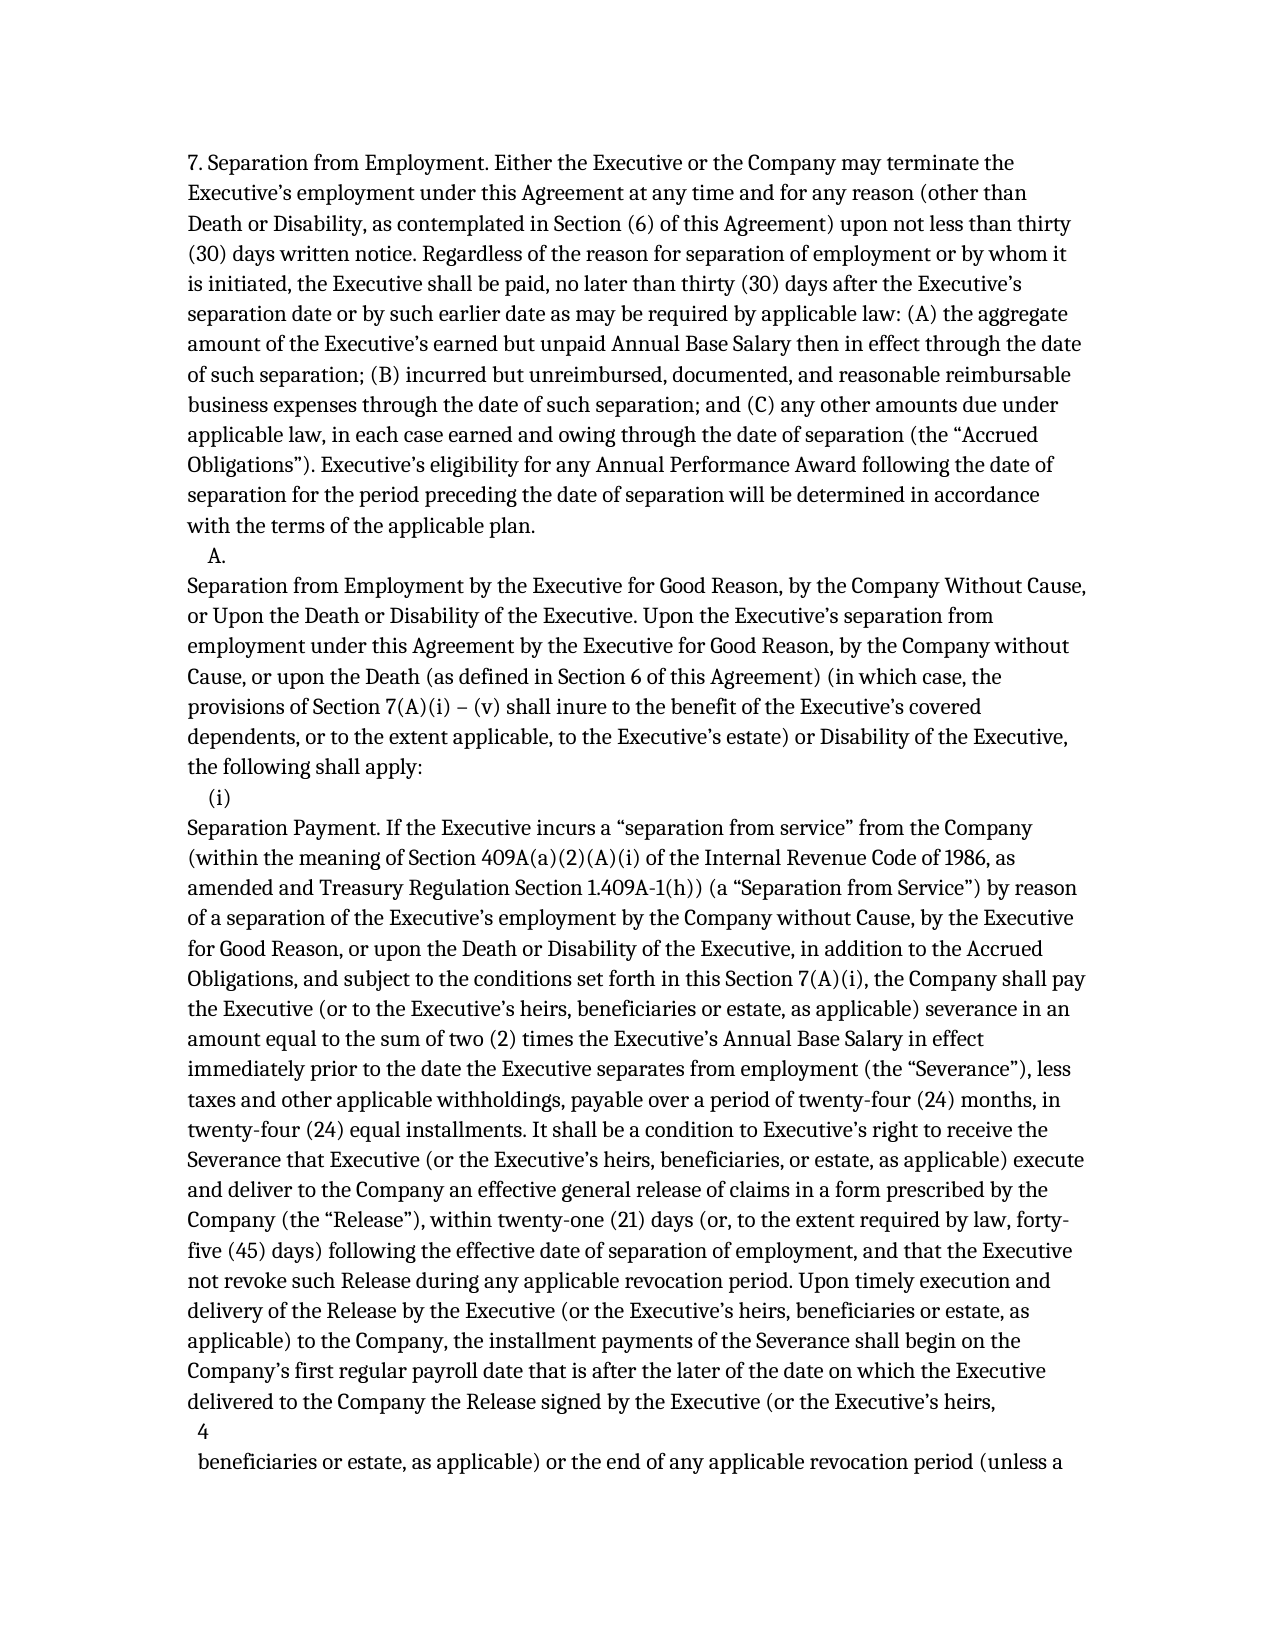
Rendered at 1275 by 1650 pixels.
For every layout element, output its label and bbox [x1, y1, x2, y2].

text [187, 150, 1087, 1475]
